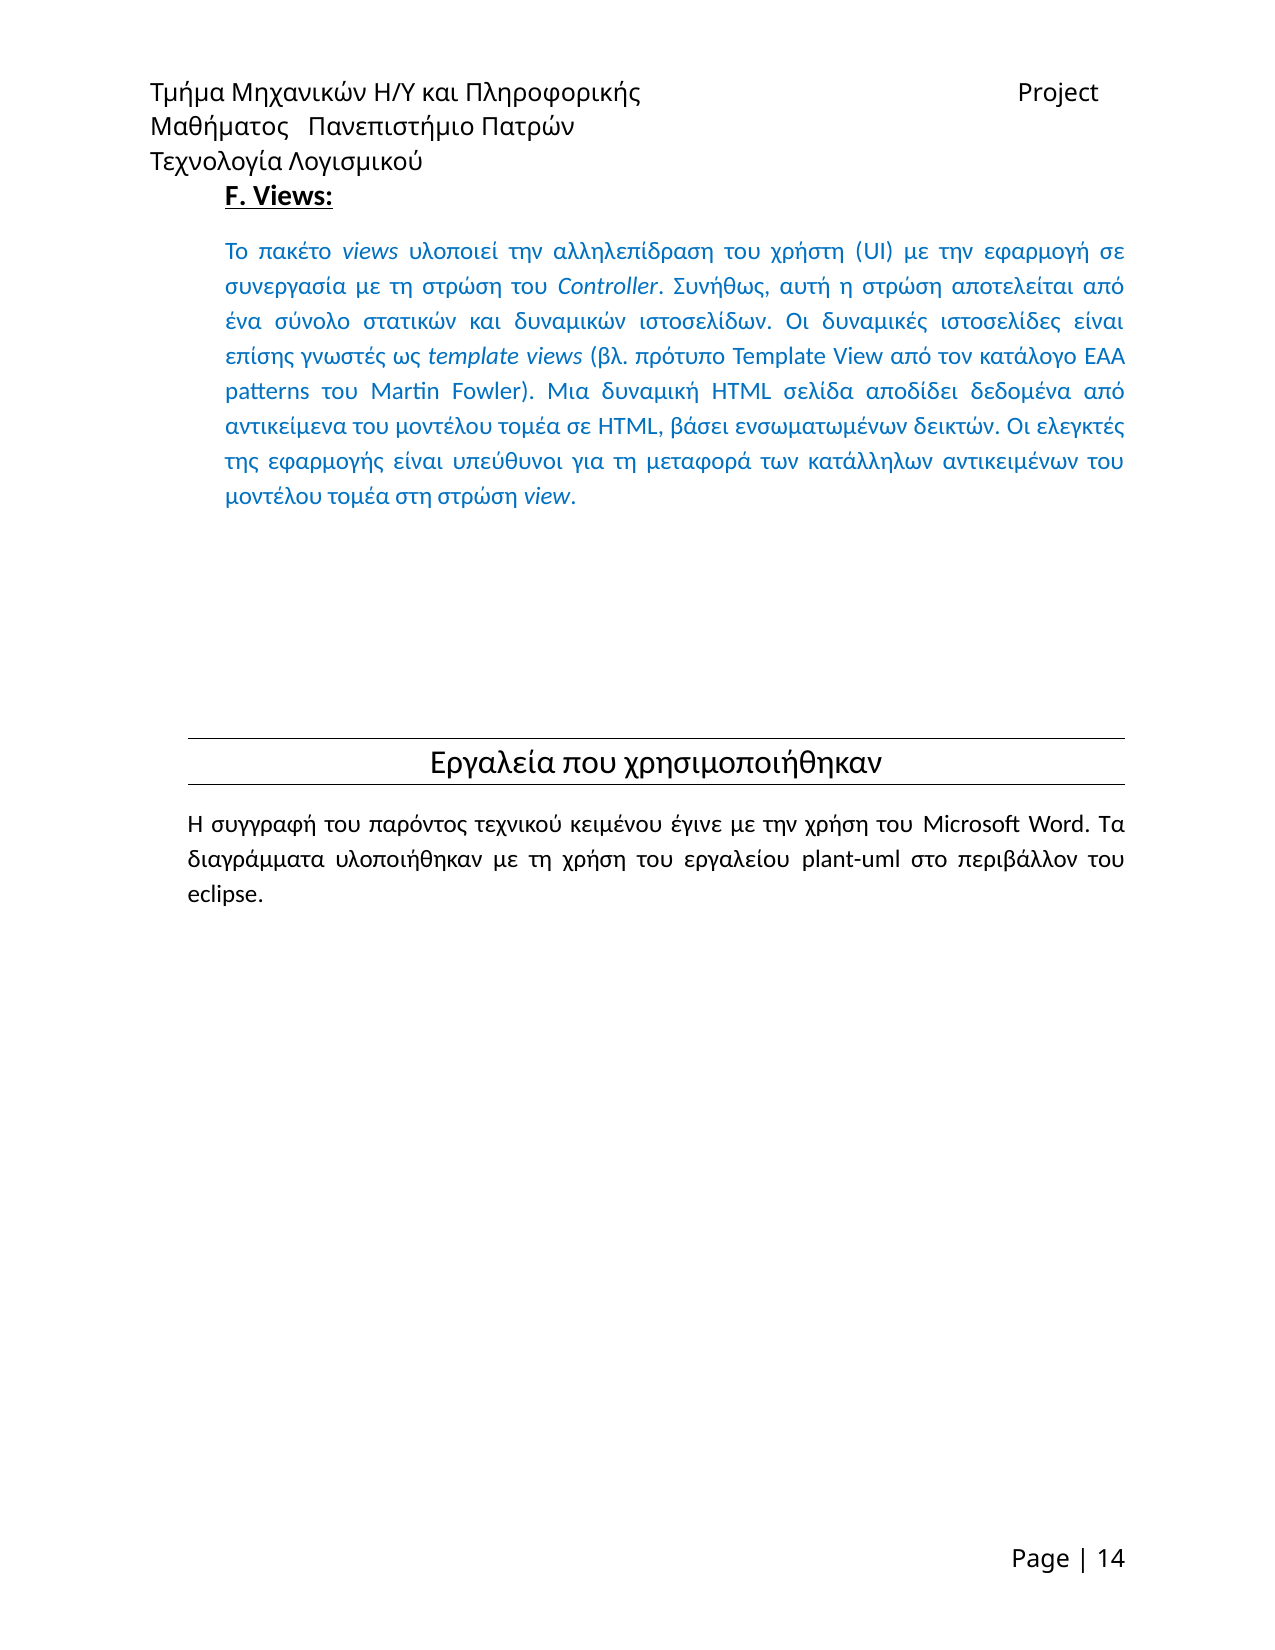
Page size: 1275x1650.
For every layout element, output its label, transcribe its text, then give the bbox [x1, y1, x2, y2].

text Η συγγραφή του παρόντος τεχνικού κειμένου έγινε με την χρήση του Microsoft Word. Τα διαγράμματα υλοποιήθηκαν με τη χρήση του εργαλείου plant-uml στο περιβάλλον του eclipse. [187, 808, 1125, 908]
text F. Views: [150, 177, 1125, 213]
text Το πακέτο views υλοποιεί την αλληλεπίδραση του χρήστη (UI) με την εφαρμογή σε συνεργασία με τη στρώση του Controller. Συνήθως, αυτή η στρώση αποτελείται από ένα σύνολο στατικών και δυναμικών ιστοσελίδων. Οι δυναμικές ιστοσελίδες είναι επίσης γνωστές ως template views (βλ. πρότυπο Template View από τον κατάλογο EAA patterns του Martin Fowler). Μια δυναμική HTML σελίδα αποδίδει δεδομένα από αντικείμενα του μοντέλου τομέα σε HTML, βάσει ενσωματωμένων δεικτών. Οι ελεγκτές της εφαρμογής είναι υπεύθυνοι για τη μεταφορά των κατάλληλων αντικειμένων του μοντέλου τομέα στη στρώση view. [225, 235, 1125, 510]
text Εργαλεία που χρησιμοποιήθηκαν [187, 739, 1125, 785]
